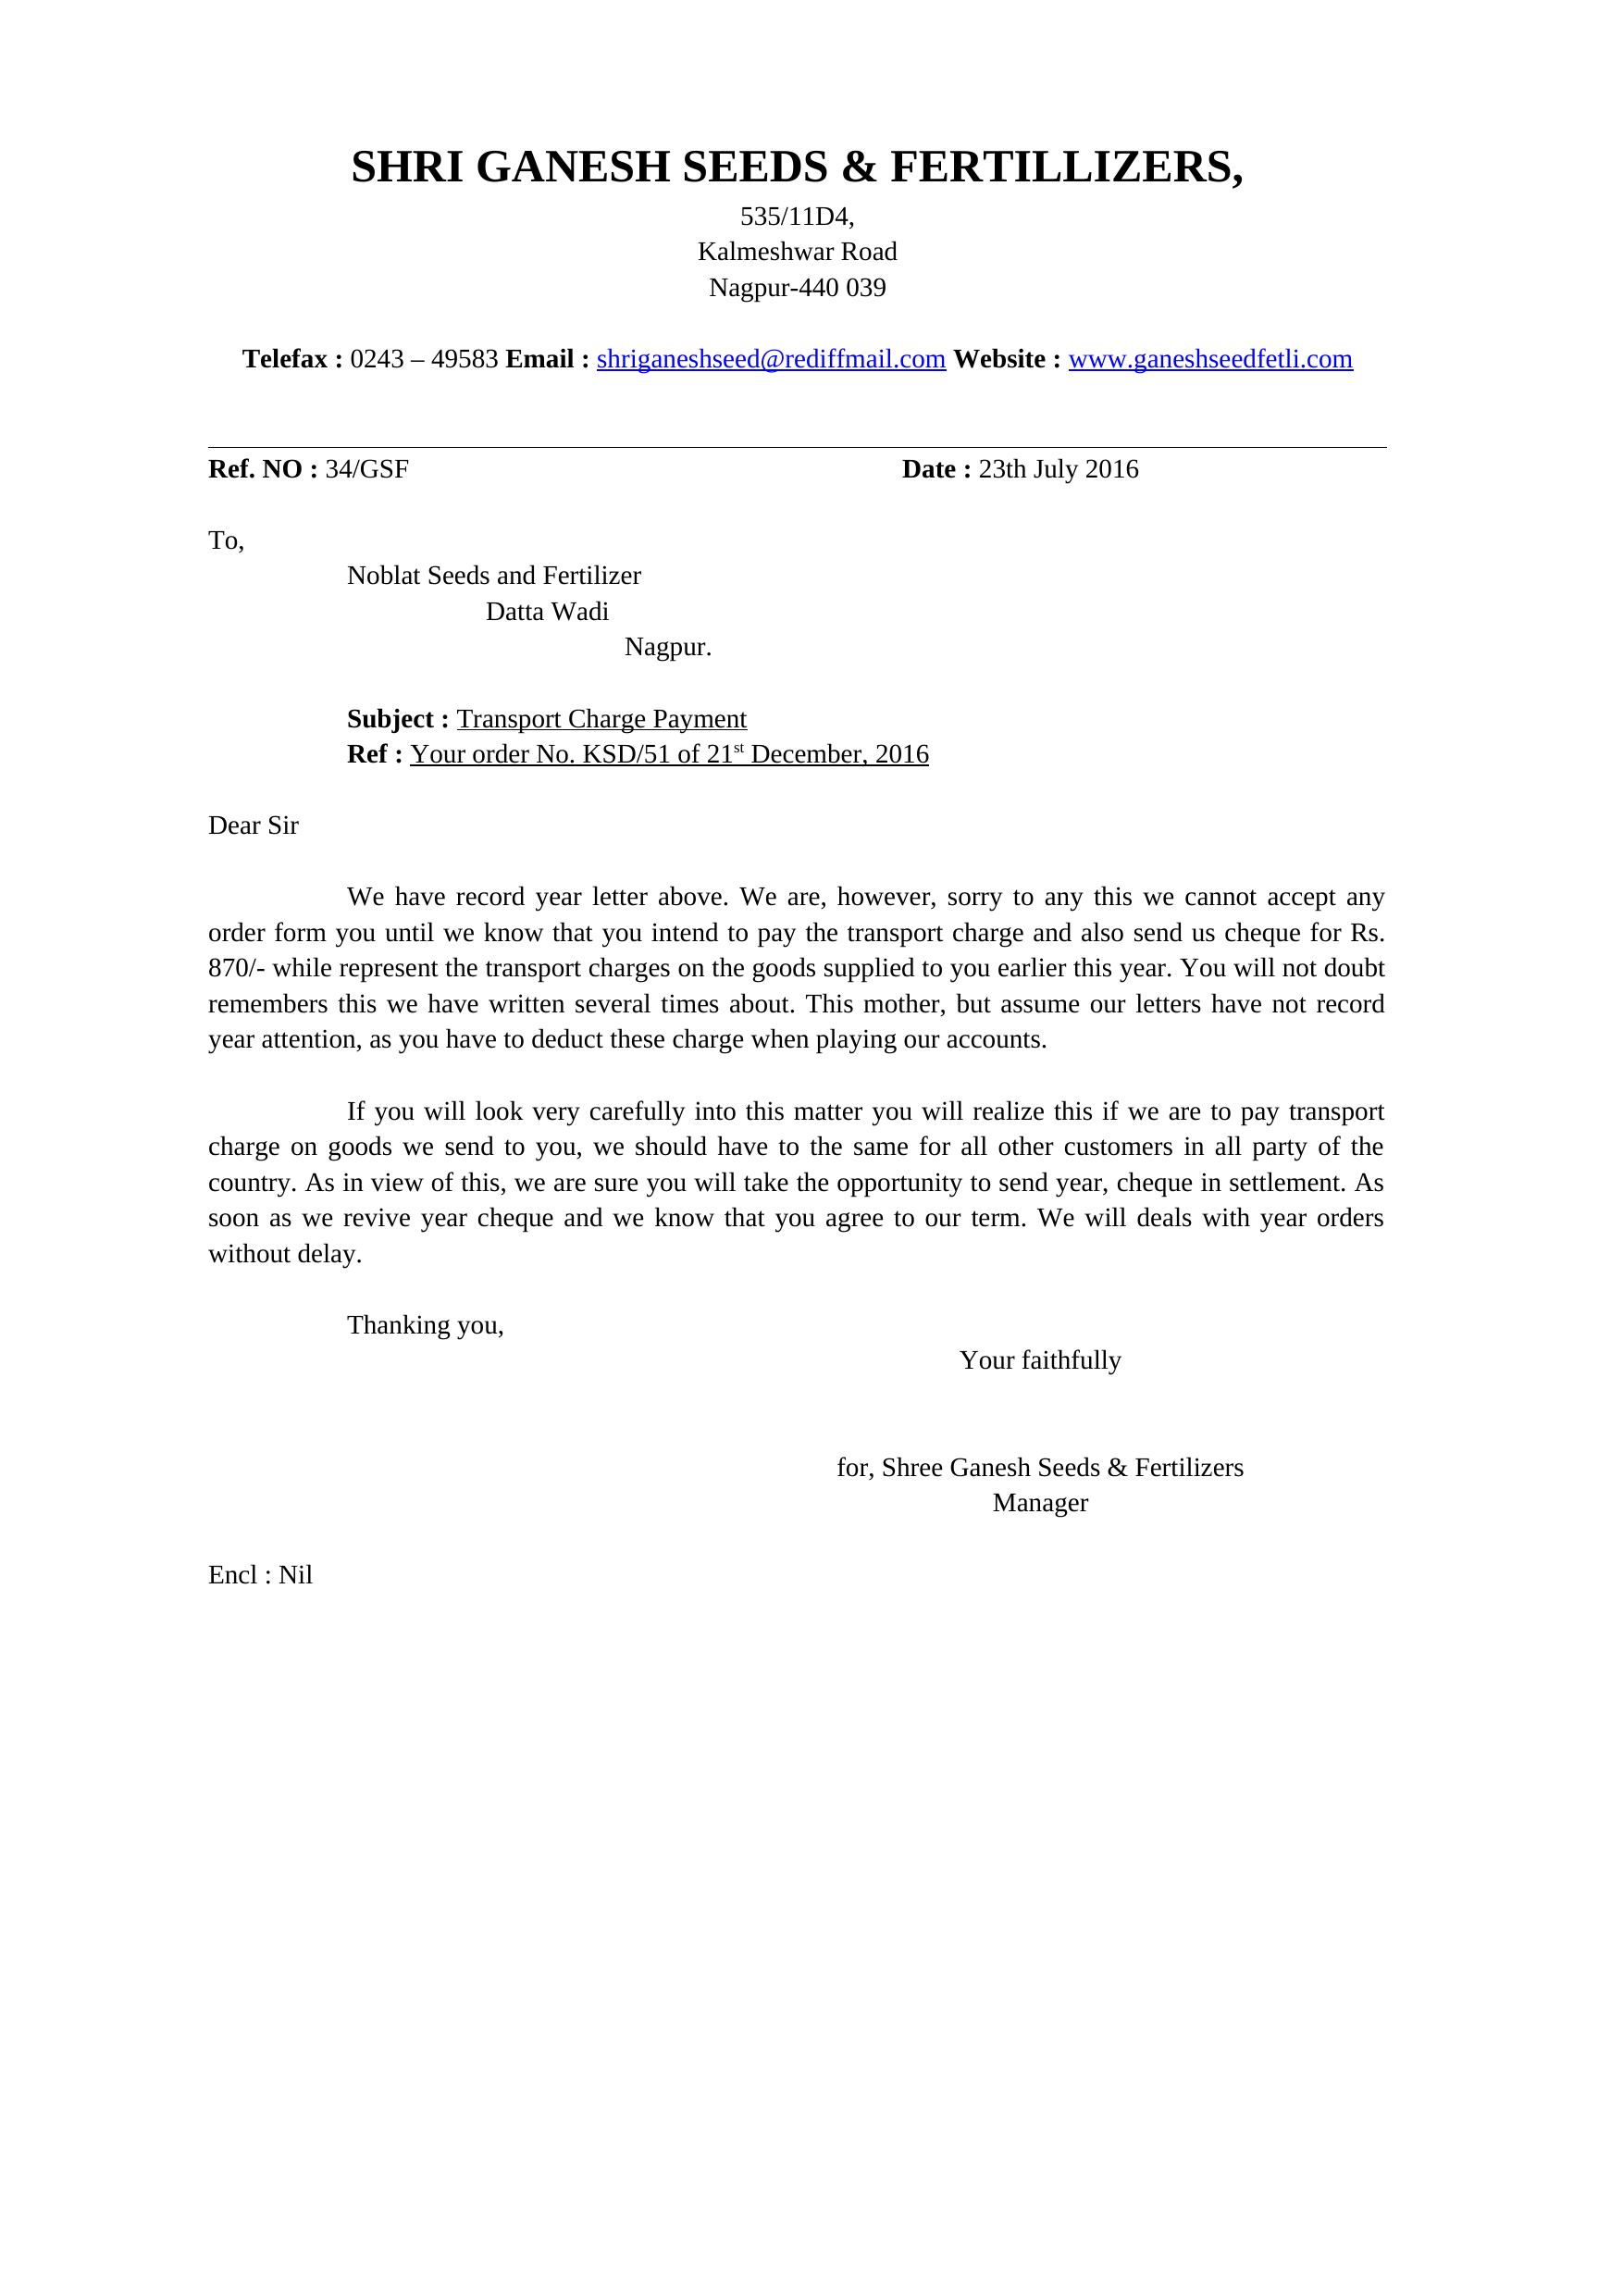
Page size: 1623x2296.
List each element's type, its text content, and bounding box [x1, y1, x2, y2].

text To, [208, 524, 1387, 554]
text for, Shree Ganesh Seeds & Fertilizers [694, 1451, 1387, 1483]
text 535/11D4, [208, 200, 1387, 230]
text If you will look very carefully into this matter you will realize this if we are to pay transport charge on goods we send to you, we should have to the same for all other customers in all party of the country. As in view of this, we are sure you will take the opportunity to send year, cheque in settlement. As soon as we revive year cheque and we know that you agree to our term. We will deals with year orders without delay. [208, 1095, 1387, 1268]
text We have record year letter above. We are, however, sorry to any this we cannot accept any order form you until we know that you intend to pay the transport charge and also send us cheque for Rs. 870/- while represent the transport charges on the goods supplied to you earlier this year. You will not doubt remembers this we have written several times about. This mother, but assume our letters have not record year attention, as you have to deduct these charge when playing our accounts. [208, 880, 1387, 1054]
text Telefax : 0243 – 49583 Email : shriganeshseed@rediffmail.com Website : www.ganeshseedfetli.com [208, 342, 1387, 374]
text Encl : Nil [208, 1558, 1387, 1589]
text Your faithfully [694, 1344, 1387, 1375]
text Ref. NO : 34/GSF Date : 23th July 2016 [208, 453, 1387, 483]
text Manager [694, 1487, 1387, 1518]
text Ref : Your order No. KSD/51 of 21st December, 2016 [208, 738, 1387, 769]
text SHRI GANESH SEEDS & FERTILLIZERS, [208, 139, 1387, 192]
text Subject : Transport Charge Payment [208, 702, 1387, 733]
text Thanking you, [208, 1309, 1387, 1339]
text Nagpur-440 039 [208, 271, 1387, 303]
text Dear Sir [208, 809, 1387, 840]
text Kalmeshwar Road [208, 235, 1387, 267]
